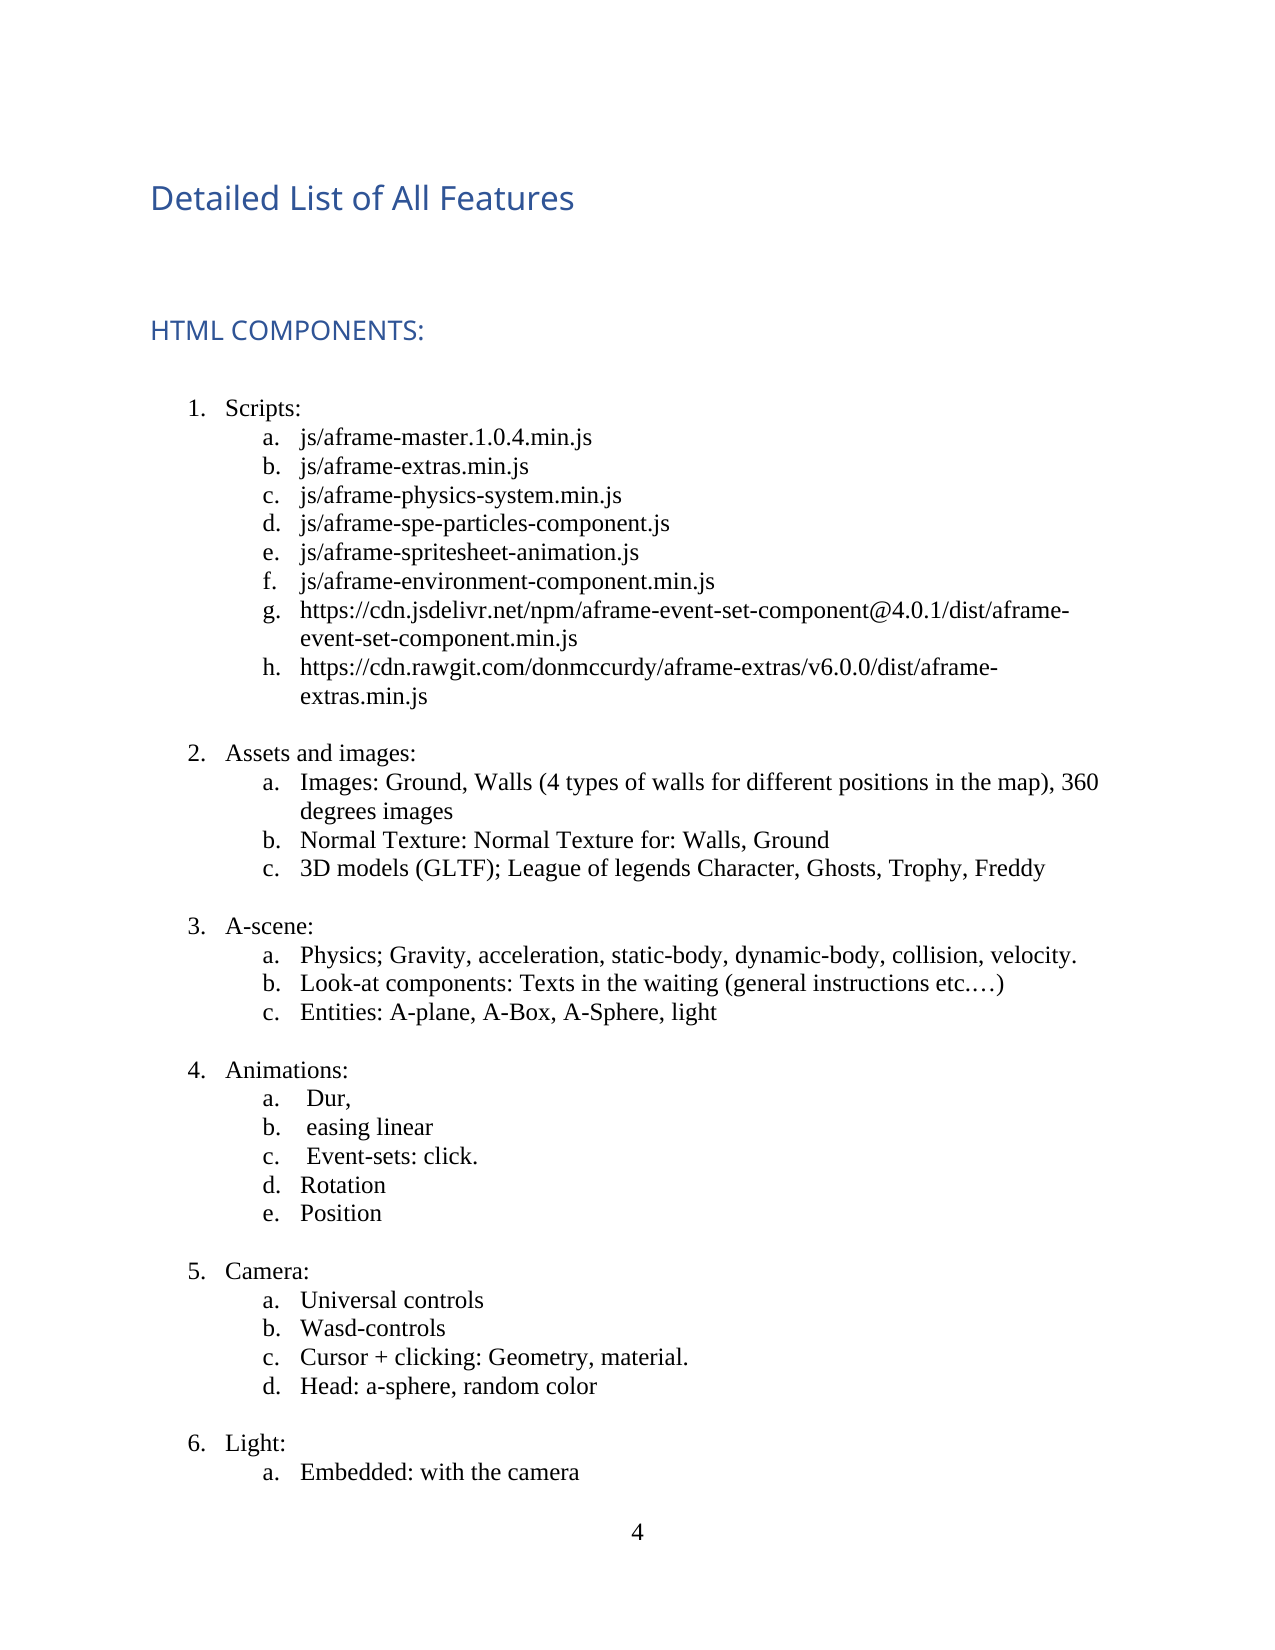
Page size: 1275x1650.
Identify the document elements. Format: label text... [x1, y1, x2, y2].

list js/aframe-physics-system.min.js [262, 480, 1125, 508]
list js/aframe-environment-component.min.js [262, 566, 1125, 595]
list Universal controls [262, 1285, 1125, 1313]
subtitle HTML COMPONENTS: [150, 311, 1125, 348]
list Wasd-controls [262, 1313, 1125, 1342]
list Assets and images: [187, 738, 1125, 767]
list A-scene: [187, 911, 1125, 940]
list 3D models (GLTF); League of legends Character, Ghosts, Trophy, Freddy [262, 853, 1125, 882]
list Physics; Gravity, acceleration, static-body, dynamic-body, collision, velocity. [262, 940, 1125, 968]
list Look-at components: Texts in the waiting (general instructions etc.…) [262, 968, 1125, 997]
list https://cdn.rawgit.com/donmccurdy/aframe-extras/v6.0.0/dist/aframe-extras.min.js [262, 652, 1125, 710]
list Animations: [187, 1055, 1125, 1083]
list Position [262, 1198, 1125, 1227]
list Light: [187, 1428, 1125, 1457]
list Entities: A-plane, A-Box, A-Sphere, light [262, 997, 1125, 1026]
list Embedded: with the camera [262, 1457, 1125, 1486]
list easing linear [262, 1112, 1125, 1141]
list Dur, [262, 1083, 1125, 1112]
list Event-sets: click. [262, 1141, 1125, 1170]
list Normal Texture: Normal Texture for: Walls, Ground [262, 825, 1125, 853]
list Head: a-sphere, random color [262, 1371, 1125, 1400]
list js/aframe-master.1.0.4.min.js [262, 422, 1125, 451]
list Camera: [187, 1256, 1125, 1285]
list Scripts: [187, 393, 1125, 422]
list js/aframe-extras.min.js [262, 451, 1125, 480]
list Cursor + clicking: Geometry, material. [262, 1342, 1125, 1371]
list Rotation [262, 1170, 1125, 1198]
list js/aframe-spe-particles-component.js [262, 508, 1125, 537]
list https://cdn.jsdelivr.net/npm/aframe-event-set-component@4.0.1/dist/aframe-event-set-component.min.js [262, 595, 1125, 652]
subtitle Detailed List of All Features [150, 175, 1125, 220]
list Images: Ground, Walls (4 types of walls for different positions in the map), 360 degrees images [262, 767, 1125, 825]
list js/aframe-spritesheet-animation.js [262, 537, 1125, 566]
